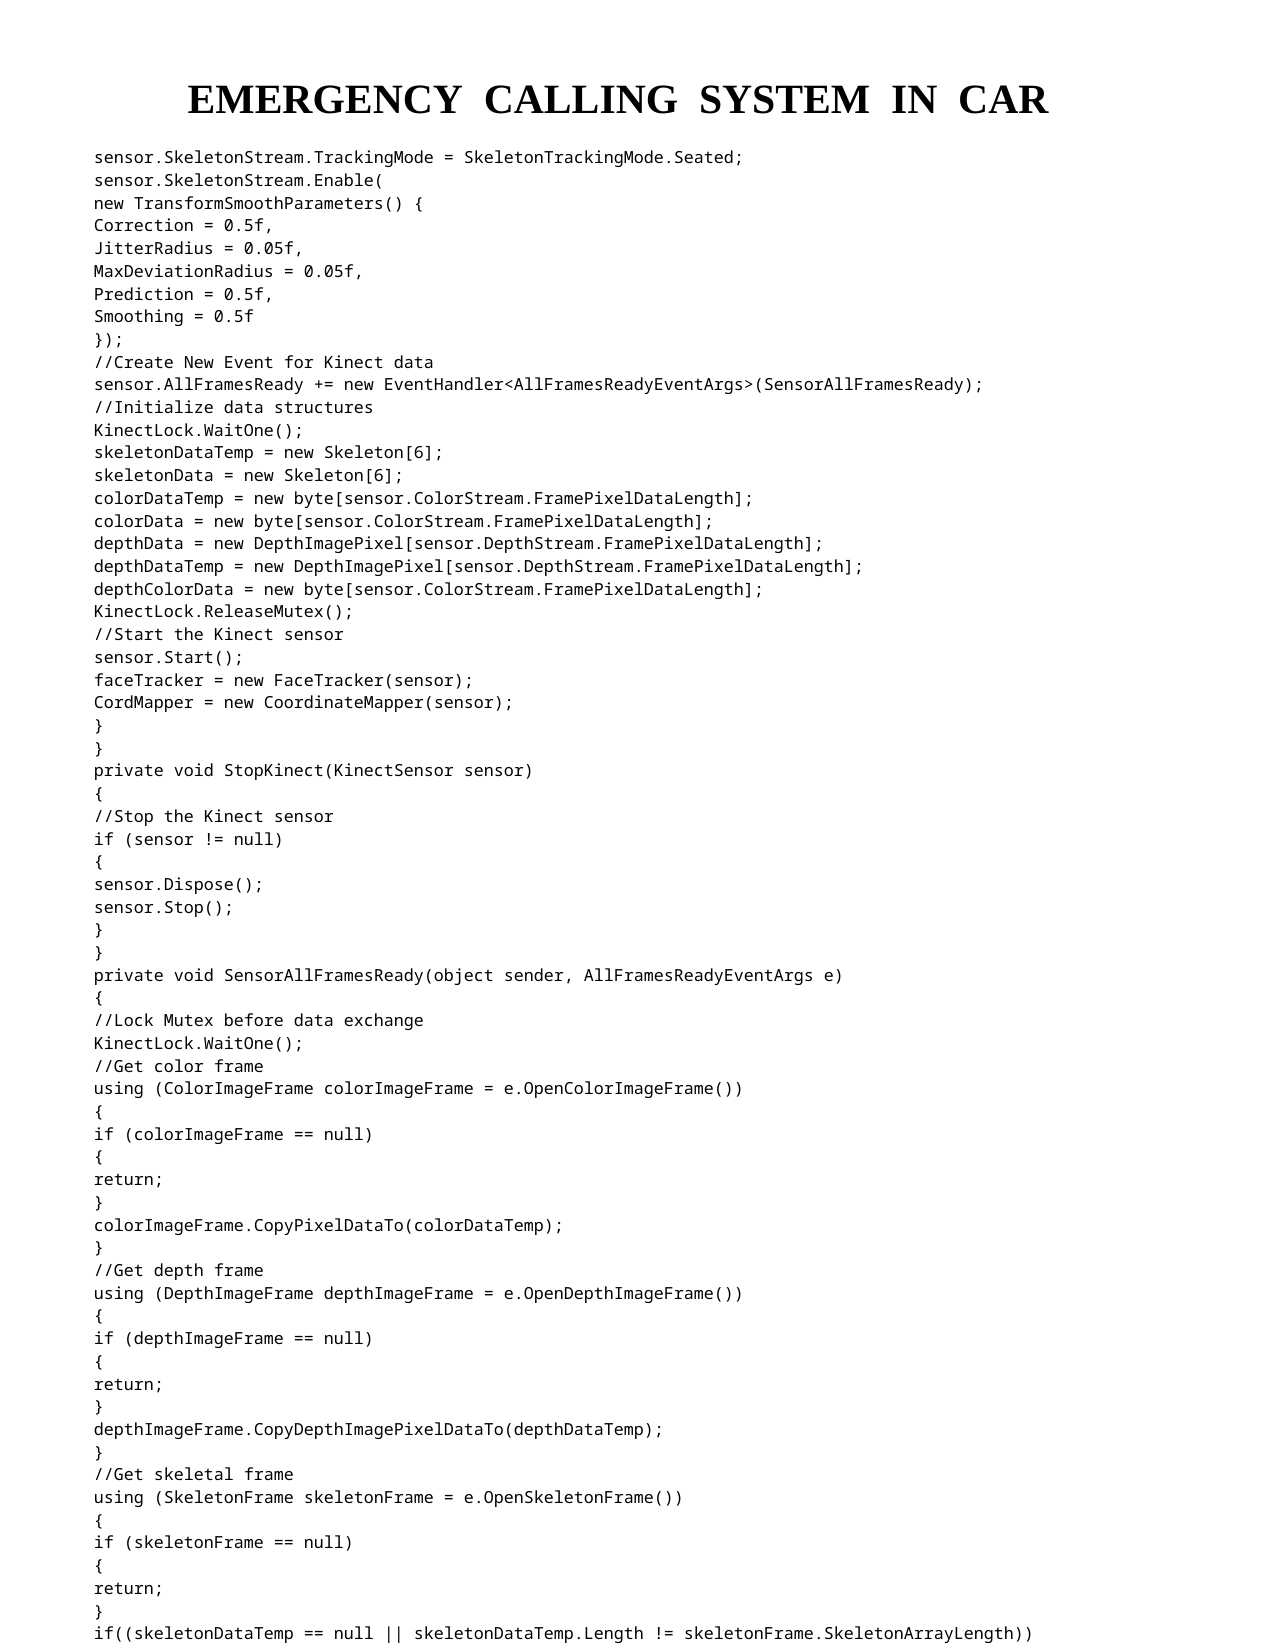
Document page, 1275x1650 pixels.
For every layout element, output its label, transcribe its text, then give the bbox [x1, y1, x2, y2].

text } [94, 736, 1181, 759]
text faceTracker = new FaceTracker(sensor); [94, 668, 1181, 691]
text } [94, 1599, 1181, 1622]
text } [94, 918, 1181, 941]
text return; [94, 1372, 1181, 1395]
text if (skeletonFrame == null) [94, 1531, 1181, 1554]
text using (SkeletonFrame skeletonFrame = e.OpenSkeletonFrame()) [94, 1486, 1181, 1508]
text //Lock Mutex before data exchange [94, 1009, 1181, 1031]
text { [94, 1099, 1181, 1122]
text colorData = new byte[sensor.ColorStream.FramePixelDataLength]; [94, 509, 1181, 532]
text using (DepthImageFrame depthImageFrame = e.OpenDepthImageFrame()) [94, 1281, 1181, 1304]
text sensor.SkeletonStream.TrackingMode = SkeletonTrackingMode.Seated; [94, 146, 1181, 168]
text Smoothing = 0.5f [94, 305, 1181, 327]
text sensor.Dispose(); [94, 872, 1181, 895]
text //Initialize data structures [94, 396, 1181, 418]
text if (sensor != null) [94, 827, 1181, 850]
text sensor.SkeletonStream.Enable( [94, 168, 1181, 191]
text KinectLock.WaitOne(); [94, 418, 1181, 441]
text JitterRadius = 0.05f, [94, 237, 1181, 259]
text } [94, 1395, 1181, 1417]
text if((skeletonDataTemp == null || skeletonDataTemp.Length != skeletonFrame.SkeletonArrayLength)) [94, 1622, 1181, 1644]
text private void SensorAllFramesReady(object sender, AllFramesReadyEventArgs e) [94, 963, 1181, 986]
text CordMapper = new CoordinateMapper(sensor); [94, 691, 1181, 713]
text if (depthImageFrame == null) [94, 1327, 1181, 1349]
text Prediction = 0.5f, [94, 282, 1181, 305]
text { [94, 782, 1181, 804]
text { [94, 1145, 1181, 1168]
text return; [94, 1576, 1181, 1599]
text { [94, 1349, 1181, 1372]
text //Get depth frame [94, 1258, 1181, 1281]
text sensor.Stop(); [94, 895, 1181, 918]
text using (ColorImageFrame colorImageFrame = e.OpenColorImageFrame()) [94, 1077, 1181, 1099]
text KinectLock.ReleaseMutex(); [94, 600, 1181, 623]
text { [94, 1304, 1181, 1327]
text { [94, 986, 1181, 1009]
text //Get skeletal frame [94, 1463, 1181, 1486]
text skeletonData = new Skeleton[6]; [94, 464, 1181, 486]
text return; [94, 1168, 1181, 1190]
text //Stop the Kinect sensor [94, 804, 1181, 827]
text colorImageFrame.CopyPixelDataTo(colorDataTemp); [94, 1213, 1181, 1236]
text { [94, 1508, 1181, 1531]
text //Get color frame [94, 1054, 1181, 1077]
text { [94, 850, 1181, 872]
text depthImageFrame.CopyDepthImagePixelDataTo(depthDataTemp); [94, 1417, 1181, 1440]
text colorDataTemp = new byte[sensor.ColorStream.FramePixelDataLength]; [94, 486, 1181, 509]
text sensor.Start(); [94, 645, 1181, 668]
text KinectLock.WaitOne(); [94, 1031, 1181, 1054]
text depthColorData = new byte[sensor.ColorStream.FramePixelDataLength]; [94, 577, 1181, 600]
text private void StopKinect(KinectSensor sensor) [94, 759, 1181, 782]
text skeletonDataTemp = new Skeleton[6]; [94, 441, 1181, 464]
text } [94, 1190, 1181, 1213]
text sensor.AllFramesReady += new EventHandler<AllFramesReadyEventArgs>(SensorAllFramesReady); [94, 373, 1181, 396]
text //Start the Kinect sensor [94, 623, 1181, 645]
text } [94, 1440, 1181, 1463]
text //Create New Event for Kinect data [94, 350, 1181, 373]
text Correction = 0.5f, [94, 214, 1181, 237]
text new TransformSmoothParameters() { [94, 191, 1181, 214]
text MaxDeviationRadius = 0.05f, [94, 259, 1181, 282]
text depthDataTemp = new DepthImagePixel[sensor.DepthStream.FramePixelDataLength]; [94, 554, 1181, 577]
text } [94, 713, 1181, 736]
text } [94, 941, 1181, 963]
text { [94, 1554, 1181, 1576]
text depthData = new DepthImagePixel[sensor.DepthStream.FramePixelDataLength]; [94, 532, 1181, 554]
text if (colorImageFrame == null) [94, 1122, 1181, 1145]
text } [94, 1236, 1181, 1258]
text }); [94, 327, 1181, 350]
